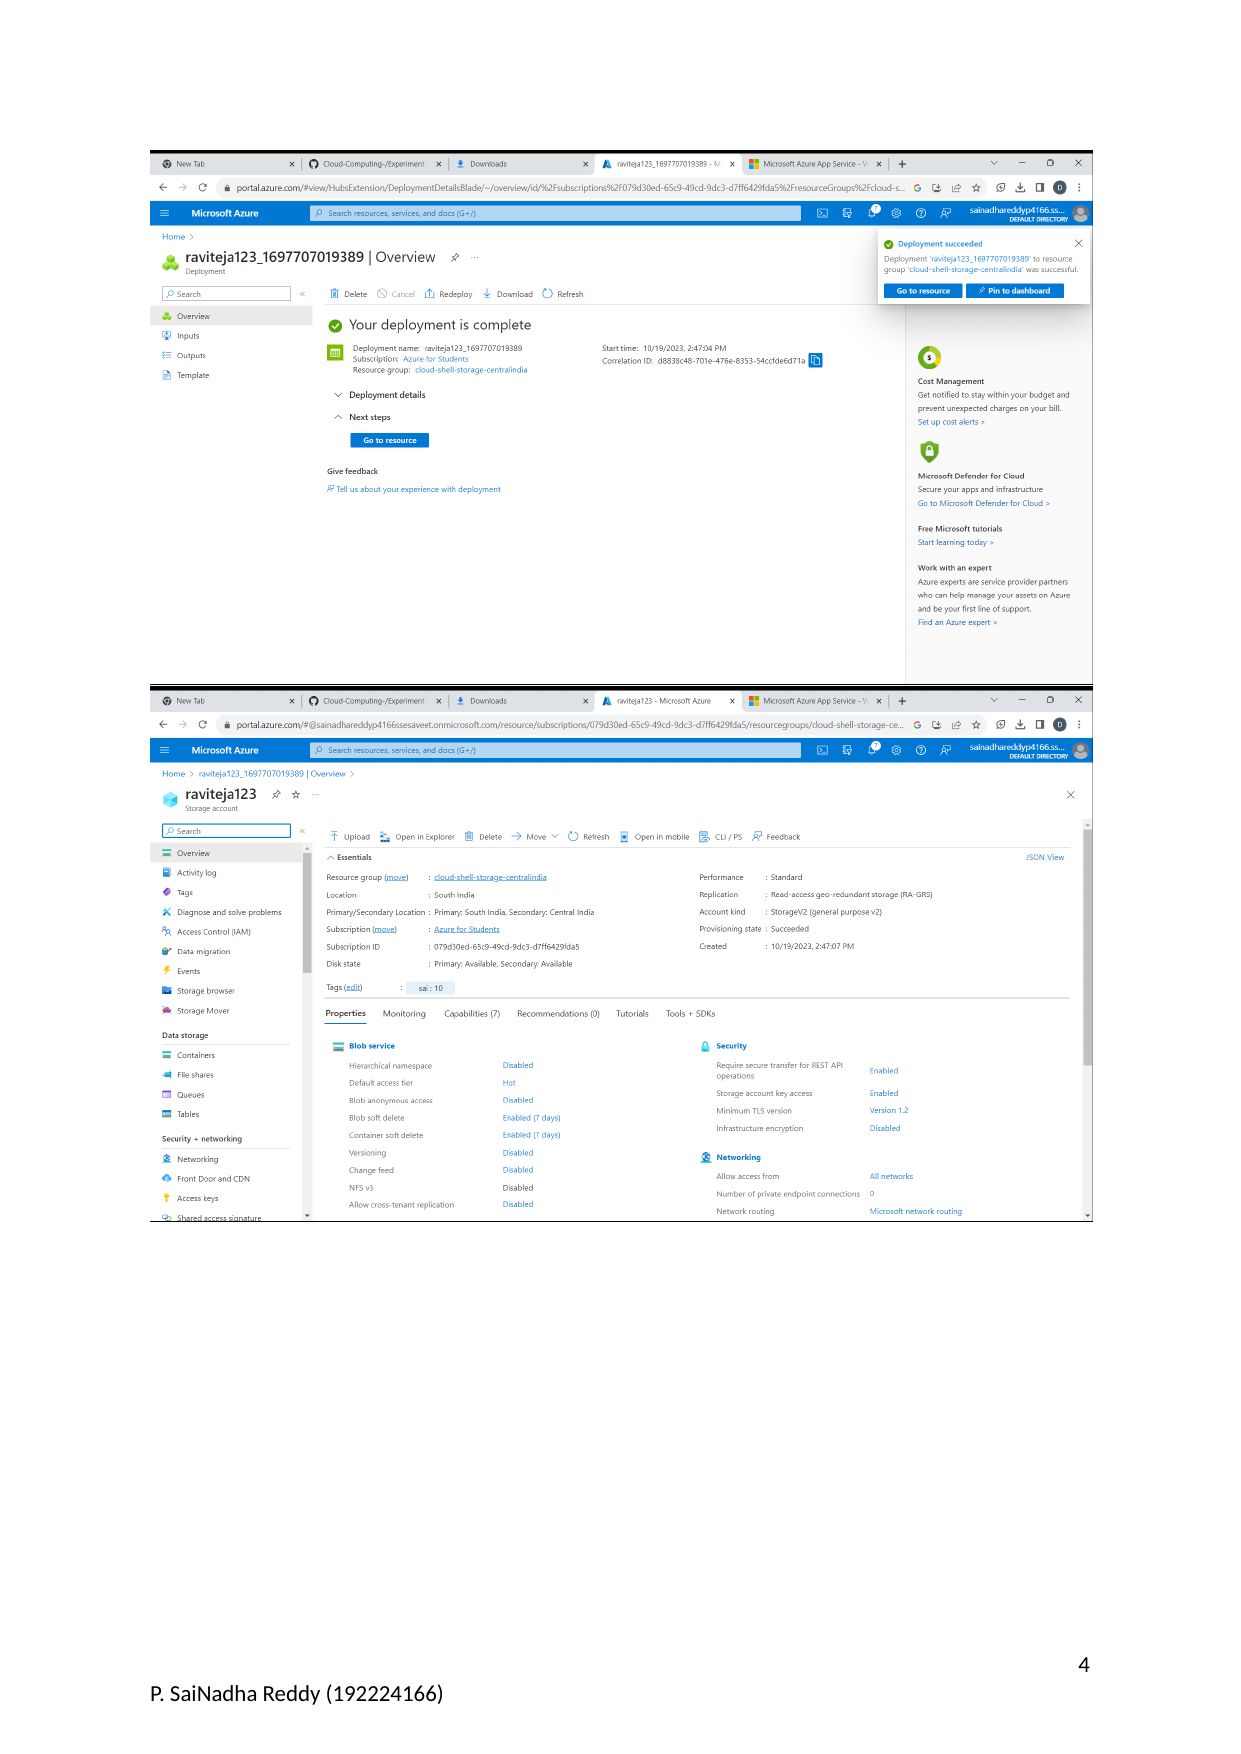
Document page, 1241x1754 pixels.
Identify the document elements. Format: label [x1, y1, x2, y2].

picture [150, 150, 1093, 685]
picture [150, 686, 1093, 1222]
